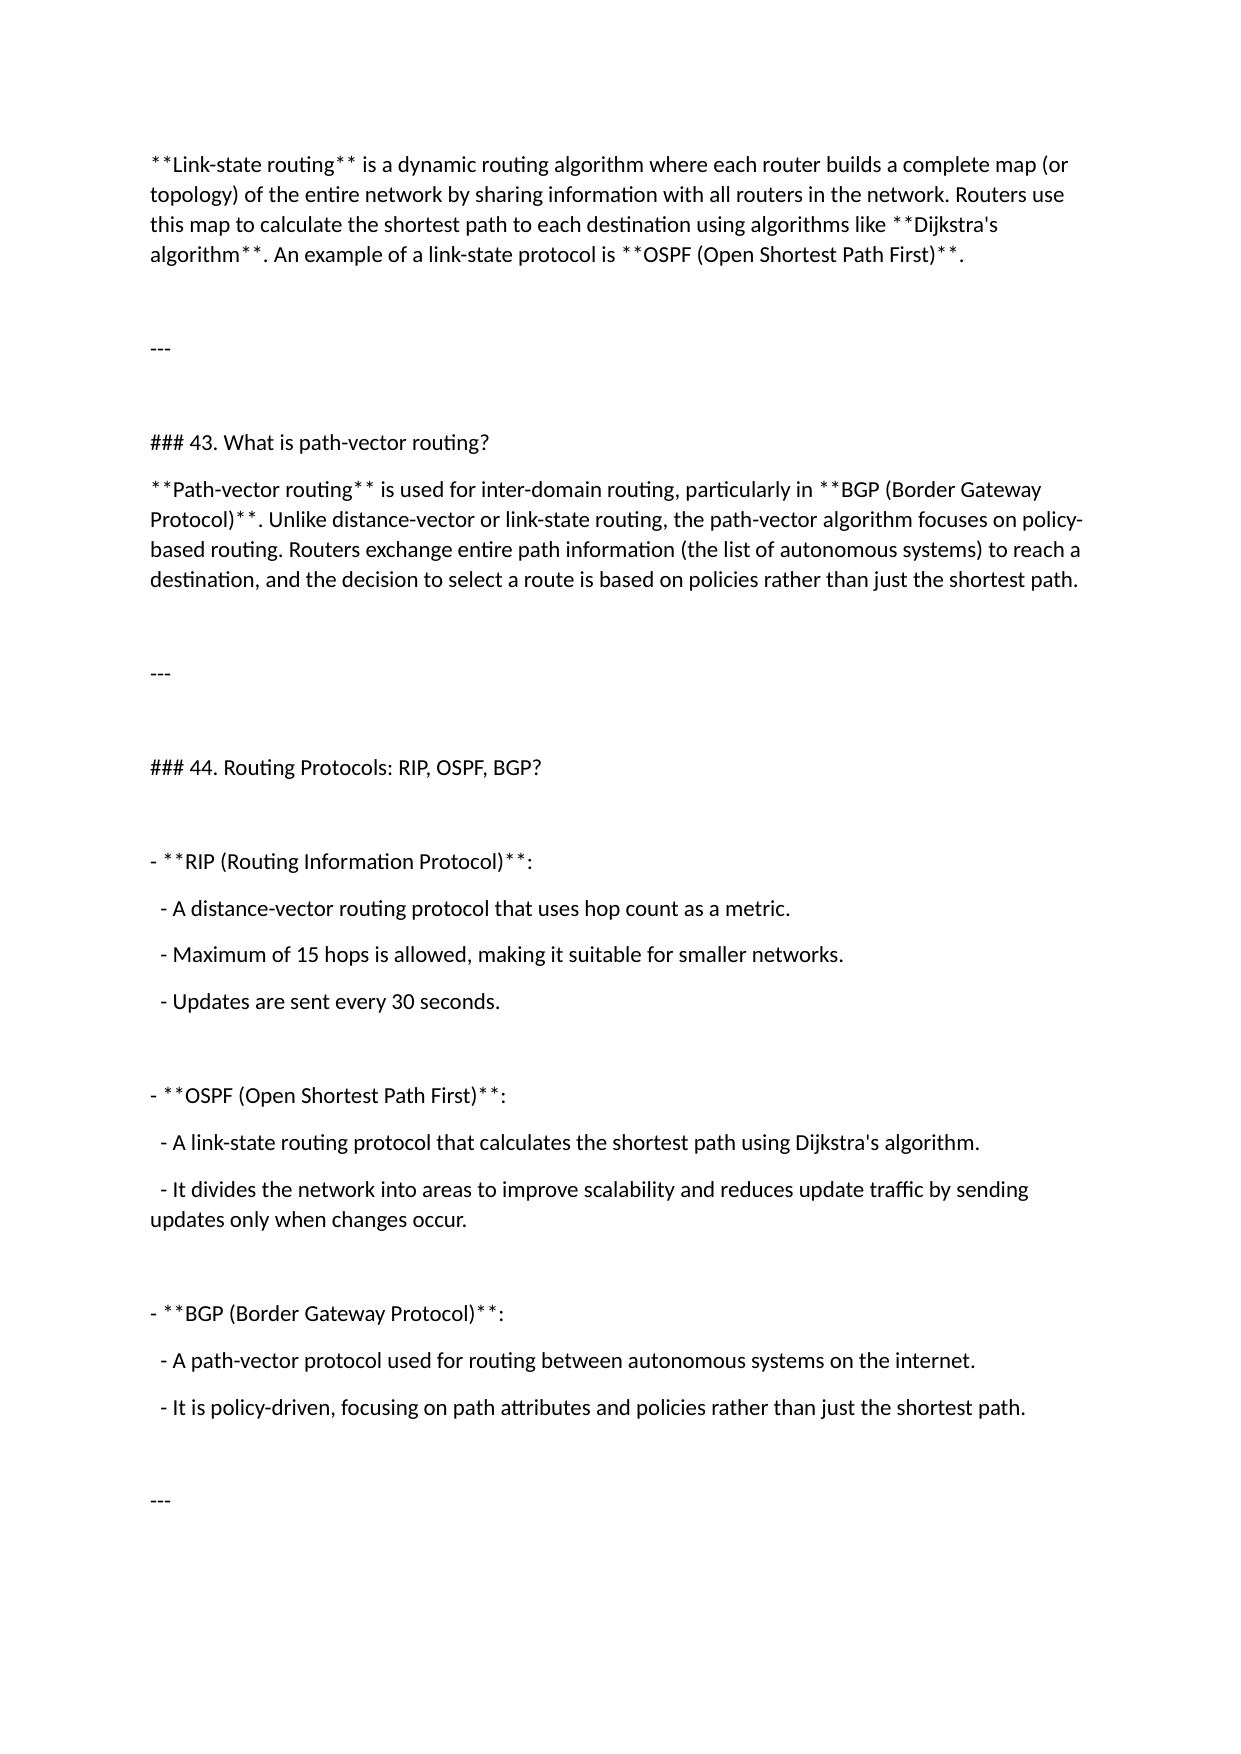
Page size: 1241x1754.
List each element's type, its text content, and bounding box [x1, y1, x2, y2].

text --- [150, 334, 1090, 362]
text - It divides the network into areas to improve scalability and reduces update traffic by sending updates only when changes occur. [150, 1175, 1090, 1233]
text **Path-vector routing** is used for inter-domain routing, particularly in **BGP (Border Gateway Protocol)**. Unlike distance-vector or link-state routing, the path-vector algorithm focuses on policy-based routing. Routers exchange entire path information (the list of autonomous systems) to reach a destination, and the decision to select a route is based on policies rather than just the shortest path. [150, 475, 1090, 594]
text - **OSPF (Open Shortest Path First)**: [150, 1081, 1090, 1109]
text - It is policy-driven, focusing on path attributes and policies rather than just the shortest path. [150, 1393, 1090, 1421]
text --- [150, 1486, 1090, 1514]
text **Link-state routing** is a dynamic routing algorithm where each router builds a complete map (or topology) of the entire network by sharing information with all routers in the network. Routers use this map to calculate the shortest path to each destination using algorithms like **Dijkstra's algorithm**. An example of a link-state protocol is **OSPF (Open Shortest Path First)**. [150, 150, 1090, 269]
text - Updates are sent every 30 seconds. [150, 987, 1090, 1016]
text - **BGP (Border Gateway Protocol)**: [150, 1299, 1090, 1327]
text ### 44. Routing Protocols: RIP, OSPF, BGP? [150, 753, 1090, 781]
text - A link-state routing protocol that calculates the shortest path using Dijkstra's algorithm. [150, 1128, 1090, 1156]
text ### 43. What is path-vector routing? [150, 428, 1090, 456]
text - A distance-vector routing protocol that uses hop count as a metric. [150, 894, 1090, 922]
text - Maximum of 15 hops is allowed, making it suitable for smaller networks. [150, 941, 1090, 969]
text --- [150, 659, 1090, 687]
text - A path-vector protocol used for routing between autonomous systems on the internet. [150, 1346, 1090, 1374]
text - **RIP (Routing Information Protocol)**: [150, 847, 1090, 875]
